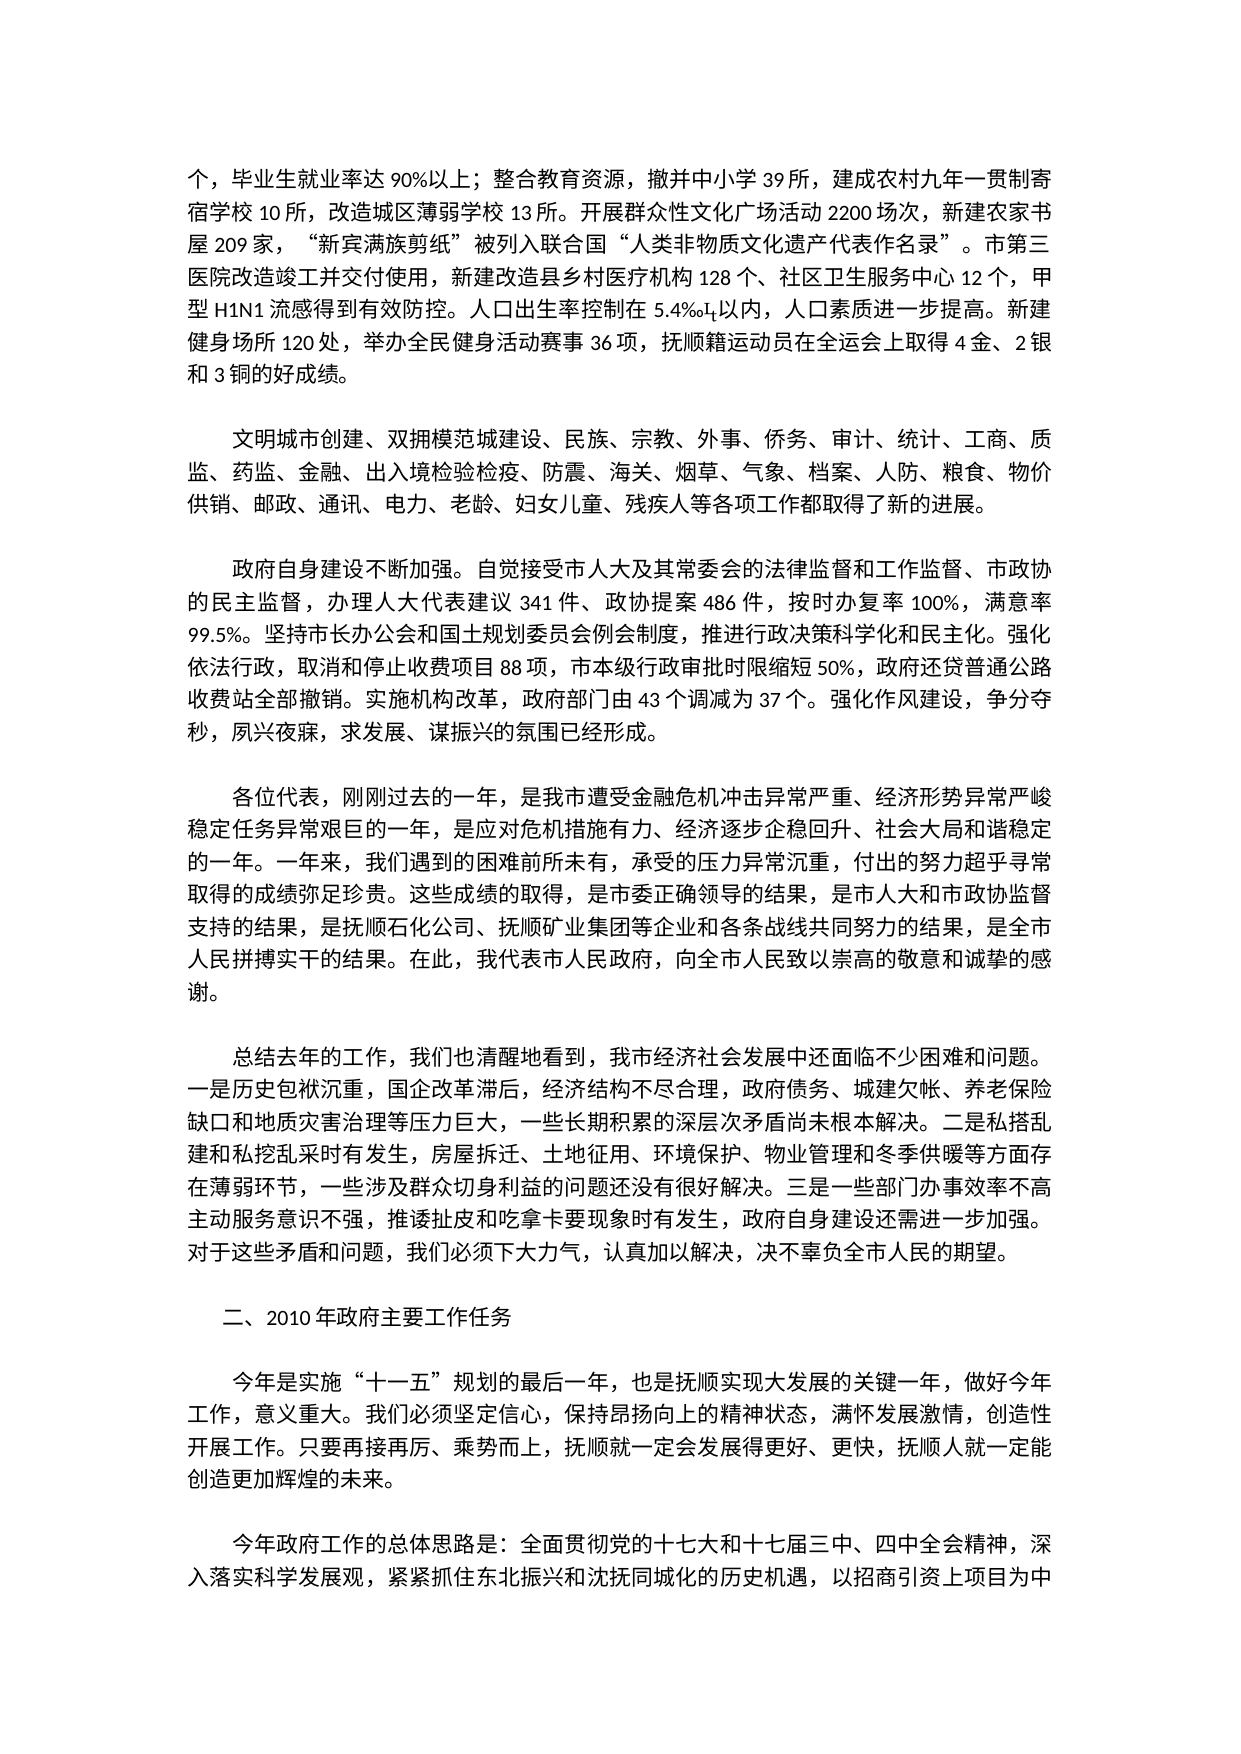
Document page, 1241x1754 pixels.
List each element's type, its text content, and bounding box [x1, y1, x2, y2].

text 各位代表，刚刚过去的一年，是我市遭受金融危机冲击异常严重、经济形势异常严峻、稳定任务异常艰巨的一年，是应对危机措施有力、经济逐步企稳回升、社会大局和谐稳定的一年。一年来，我们遇到的困难前所未有，承受的压力异常沉重，付出的努力超乎寻常，取得的成绩弥足珍贵。这些成绩的取得，是市委正确领导的结果，是市人大和市政协监督支持的结果，是抚顺石化公司、抚顺矿业集团等企业和各条战线共同努力的结果，是全市人民拼搏实干的结果。在此，我代表市人民政府，向全市人民致以崇高的敬意和诚挚的感谢。 [187, 779, 1053, 1007]
text 文明城市创建、双拥模范城建设、民族、宗教、外事、侨务、审计、统计、工商、质监、药监、金融、出入境检验检疫、防震、海关、烟草、气象、档案、人防、粮食、物价、供销、邮政、通讯、电力、老龄、妇女儿童、残疾人等各项工作都取得了新的进展。 [187, 422, 1053, 519]
text 政府自身建设不断加强。自觉接受市人大及其常委会的法律监督和工作监督、市政协的民主监督，办理人大代表建议341件、政协提案486件，按时办复率100%，满意率99.5%。坚持市长办公会和国土规划委员会例会制度，推进行政决策科学化和民主化。强化依法行政，取消和停止收费项目88项，市本级行政审批时限缩短50%，政府还贷普通公路收费站全部撤销。实施机构改革，政府部门由43个调减为37个。强化作风建设，争分夺秒，夙兴夜寐，求发展、谋振兴的氛围已经形成。 [187, 552, 1053, 747]
text 总结去年的工作，我们也清醒地看到，我市经济社会发展中还面临不少困难和问题。一是历史包袱沉重，国企改革滞后，经济结构不尽合理，政府债务、城建欠帐、养老保险缺口和地质灾害治理等压力巨大，一些长期积累的深层次矛盾尚未根本解决。二是私搭乱建和私挖乱采时有发生，房屋拆迁、土地征用、环境保护、物业管理和冬季供暖等方面存在薄弱环节，一些涉及群众切身利益的问题还没有很好解决。三是一些部门办事效率不高、主动服务意识不强，推诿扯皮和吃拿卡要现象时有发生，政府自身建设还需进一步加强。对于这些矛盾和问题，我们必须下大力气，认真加以解决，决不辜负全市人民的期望。 [187, 1039, 1053, 1267]
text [187, 162, 1053, 389]
text 二、2010年政府主要工作任务 [187, 1299, 1053, 1332]
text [187, 1527, 1053, 1592]
text 今年是实施“十一五”规划的最后一年，也是抚顺实现大发展的关键一年，做好今年工作，意义重大。我们必须坚定信心，保持昂扬向上的精神状态，满怀发展激情，创造性开展工作。只要再接再厉、乘势而上，抚顺就一定会发展得更好、更快，抚顺人就一定能创造更加辉煌的未来。 [187, 1364, 1053, 1494]
